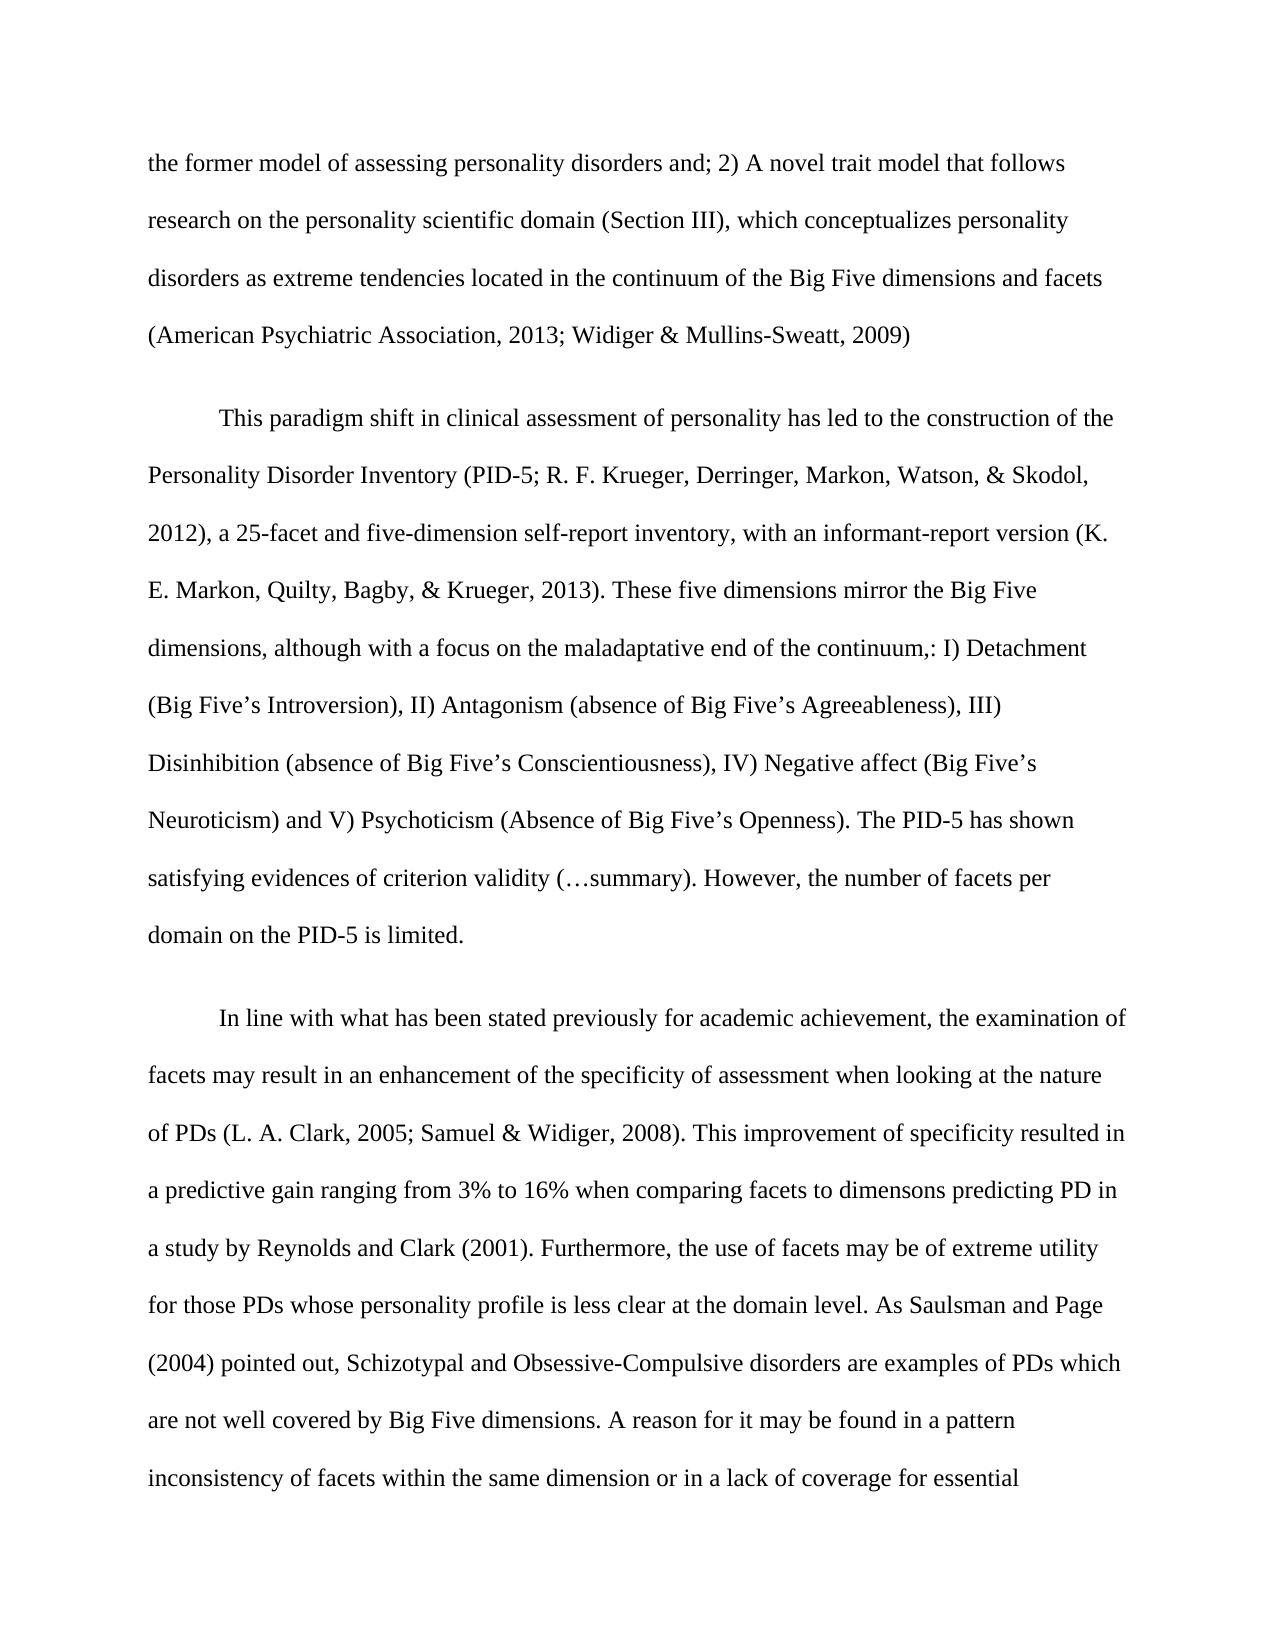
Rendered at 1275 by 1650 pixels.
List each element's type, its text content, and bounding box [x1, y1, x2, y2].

text This paradigm shift in clinical assessment of personality has led to the construction of the Personality Disorder Inventory (PID-5; R. F. Krueger, Derringer, Markon, Watson, & Skodol, 2012), a 25-facet and five-dimension self-report inventory, with an informant-report version (K. E. Markon, Quilty, Bagby, & Krueger, 2013). These five dimensions mirror the Big Five dimensions, although with a focus on the maladaptative end of the continuum,: I) Detachment (Big Five’s Introversion), II) Antagonism (absence of Big Five’s Agreeableness), III) Disinhibition (absence of Big Five’s Conscientiousness), IV) Negative affect (Big Five’s Neuroticism) and V) Psychoticism (Absence of Big Five’s Openness). The PID-5 has shown satisfying evidences of criterion validity (…summary). However, the number of facets per domain on the PID-5 is limited. [148, 403, 1127, 949]
